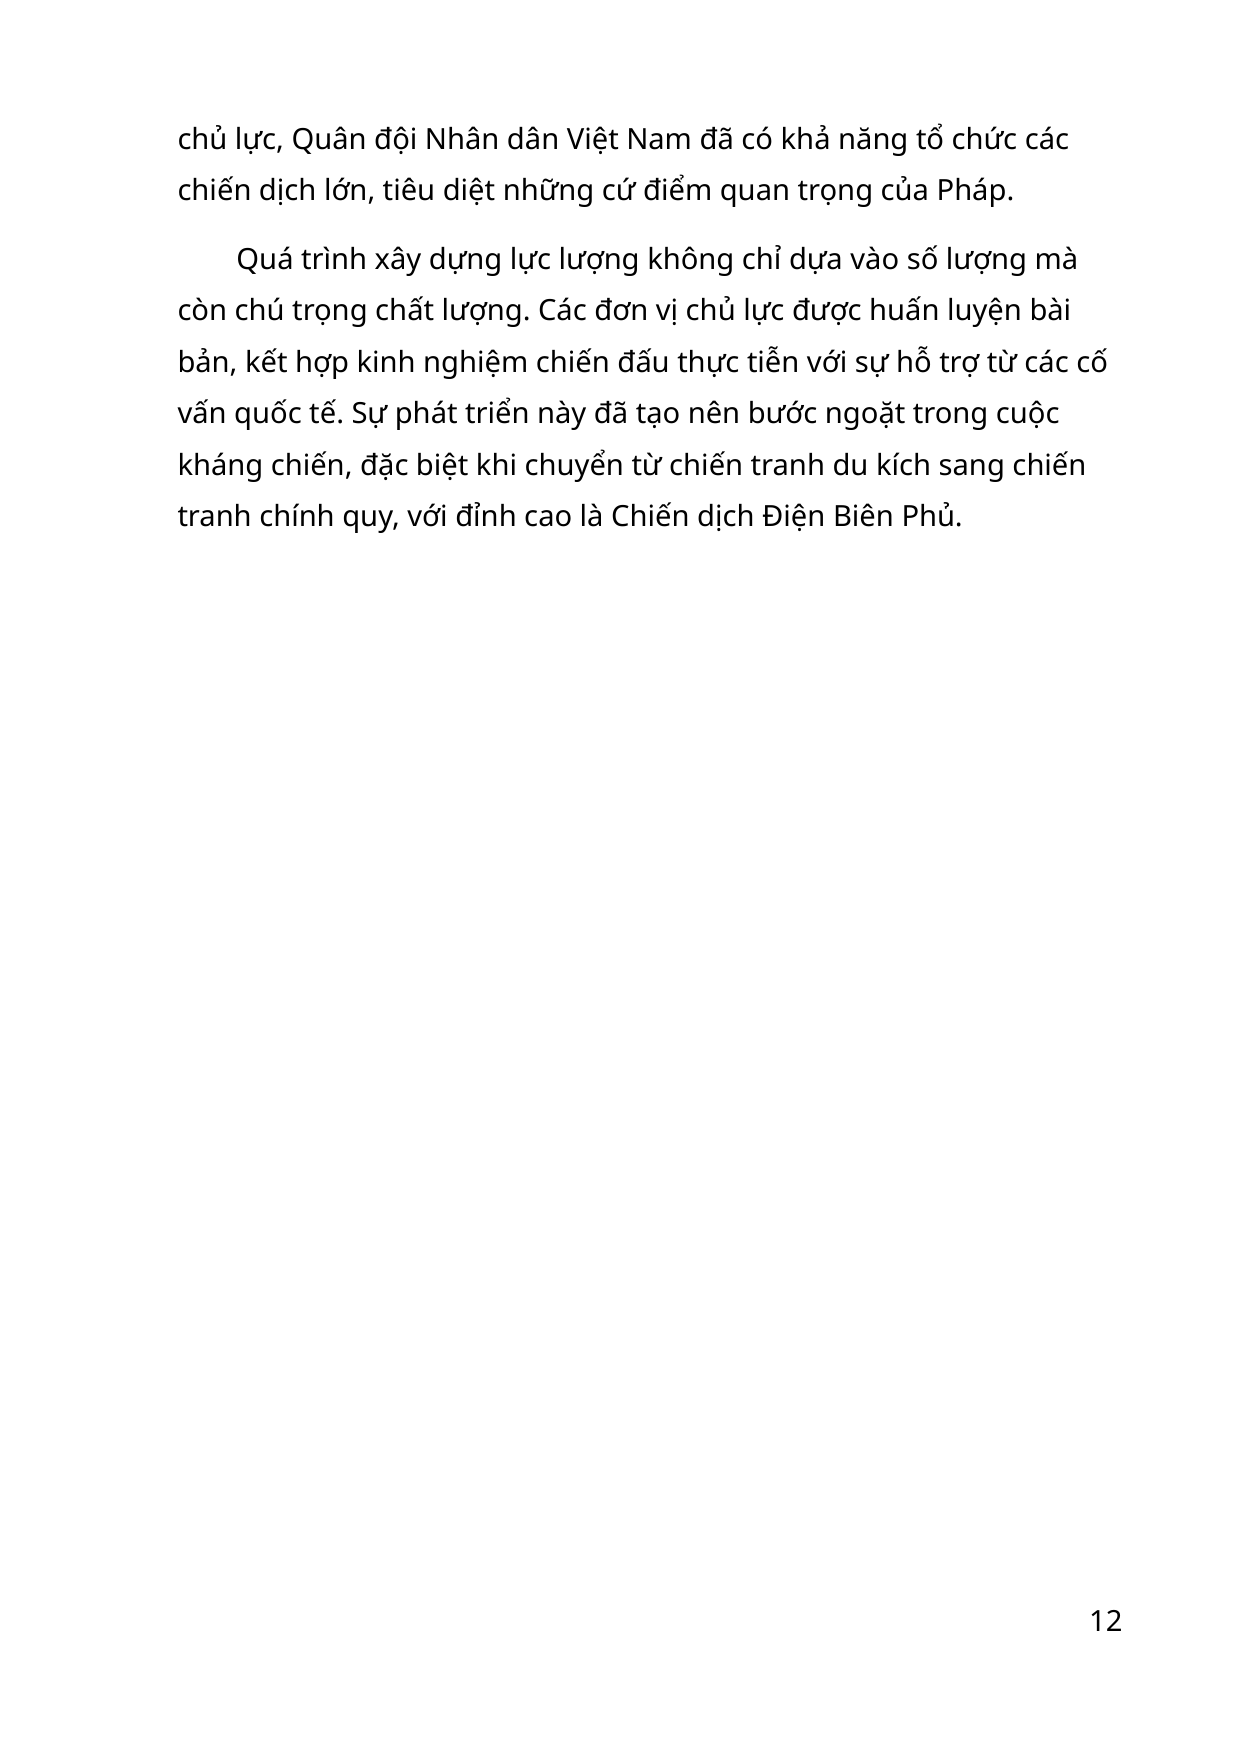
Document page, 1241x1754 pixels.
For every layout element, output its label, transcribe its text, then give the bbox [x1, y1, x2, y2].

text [177, 118, 1122, 209]
text Quá trình xây dựng lực lượng không chỉ dựa vào số lượng mà còn chú trọng chất lượng. Các đơn vị chủ lực được huấn luyện bài bản, kết hợp kinh nghiệm chiến đấu thực tiễn với sự hỗ trợ từ các cố vấn quốc tế. Sự phát triển này đã tạo nên bước ngoặt trong cuộc kháng chiến, đặc biệt khi chuyển từ chiến tranh du kích sang chiến tranh chính quy, với đỉnh cao là Chiến dịch Điện Biên Phủ. [177, 238, 1122, 535]
